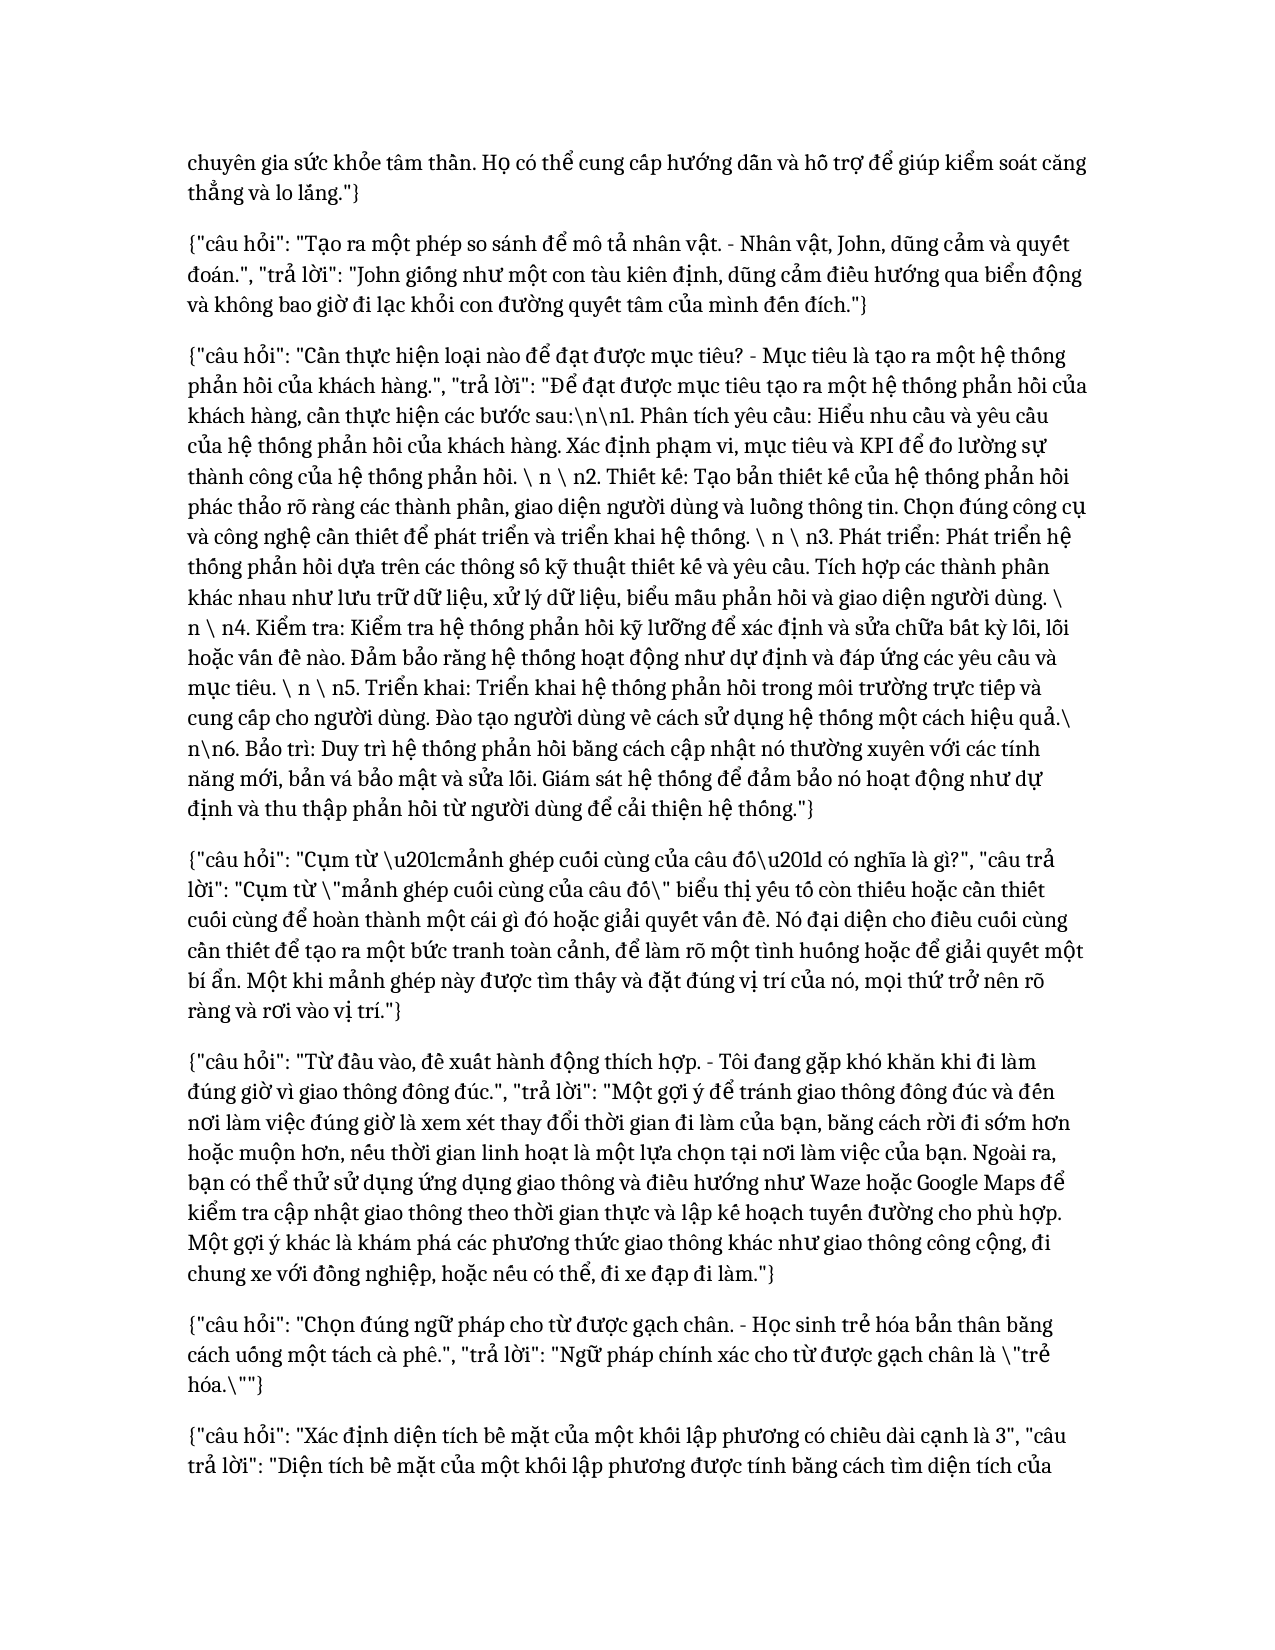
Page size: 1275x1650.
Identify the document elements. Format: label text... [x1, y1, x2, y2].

text {"câu hỏi": "Cần thực hiện loại nào để đạt được mục tiêu? - Mục tiêu là tạo ra một hệ thống phản hồi của khách hàng.", "trả lời": "Để đạt được mục tiêu tạo ra một hệ thống phản hồi của khách hàng, cần thực hiện các bước sau:\n\n1. Phân tích yêu cầu: Hiểu nhu cầu và yêu cầu của hệ thống phản hồi của khách hàng. Xác định phạm vi, mục tiêu và KPI để đo lường sự thành công của hệ thống phản hồi. \ n \ n2. Thiết kế: Tạo bản thiết kế của hệ thống phản hồi phác thảo rõ ràng các thành phần, giao diện người dùng và luồng thông tin. Chọn đúng công cụ và công nghệ cần thiết để phát triển và triển khai hệ thống. \ n \ n3. Phát triển: Phát triển hệ thống phản hồi dựa trên các thông số kỹ thuật thiết kế và yêu cầu. Tích hợp các thành phần khác nhau như lưu trữ dữ liệu, xử lý dữ liệu, biểu mẫu phản hồi và giao diện người dùng. \ n \ n4. Kiểm tra: Kiểm tra hệ thống phản hồi kỹ lưỡng để xác định và sửa chữa bất kỳ lỗi, lỗi hoặc vấn đề nào. Đảm bảo rằng hệ thống hoạt động như dự định và đáp ứng các yêu cầu và mục tiêu. \ n \ n5. Triển khai: Triển khai hệ thống phản hồi trong môi trường trực tiếp và cung cấp cho người dùng. Đào tạo người dùng về cách sử dụng hệ thống một cách hiệu quả.\n\n6. Bảo trì: Duy trì hệ thống phản hồi bằng cách cập nhật nó thường xuyên với các tính năng mới, bản vá bảo mật và sửa lỗi. Giám sát hệ thống để đảm bảo nó hoạt động như dự định và thu thập phản hồi từ người dùng để cải thiện hệ thống."} [187, 343, 1087, 822]
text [187, 1423, 1087, 1479]
text {"câu hỏi": "Tạo ra một phép so sánh để mô tả nhân vật. - Nhân vật, John, dũng cảm và quyết đoán.", "trả lời": "John giống như một con tàu kiên định, dũng cảm điều hướng qua biển động và không bao giờ đi lạc khỏi con đường quyết tâm của mình đến đích."} [187, 231, 1087, 318]
text {"câu hỏi": "Từ đầu vào, đề xuất hành động thích hợp. - Tôi đang gặp khó khăn khi đi làm đúng giờ vì giao thông đông đúc.", "trả lời": "Một gợi ý để tránh giao thông đông đúc và đến nơi làm việc đúng giờ là xem xét thay đổi thời gian đi làm của bạn, bằng cách rời đi sớm hơn hoặc muộn hơn, nếu thời gian linh hoạt là một lựa chọn tại nơi làm việc của bạn. Ngoài ra, bạn có thể thử sử dụng ứng dụng giao thông và điều hướng như Waze hoặc Google Maps để kiểm tra cập nhật giao thông theo thời gian thực và lập kế hoạch tuyến đường cho phù hợp. Một gợi ý khác là khám phá các phương thức giao thông khác như giao thông công cộng, đi chung xe với đồng nghiệp, hoặc nếu có thể, đi xe đạp đi làm."} [187, 1049, 1087, 1287]
text {"câu hỏi": "Chọn đúng ngữ pháp cho từ được gạch chân. - Học sinh trẻ hóa bản thân bằng cách uống một tách cà phê.", "trả lời": "Ngữ pháp chính xác cho từ được gạch chân là \"trẻ hóa.\""} [187, 1311, 1087, 1398]
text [187, 150, 1087, 207]
text {"câu hỏi": "Cụm từ \u201cmảnh ghép cuối cùng của câu đố\u201d có nghĩa là gì?", "câu trả lời": "Cụm từ \"mảnh ghép cuối cùng của câu đố\" biểu thị yếu tố còn thiếu hoặc cần thiết cuối cùng để hoàn thành một cái gì đó hoặc giải quyết vấn đề. Nó đại diện cho điều cuối cùng cần thiết để tạo ra một bức tranh toàn cảnh, để làm rõ một tình huống hoặc để giải quyết một bí ẩn. Một khi mảnh ghép này được tìm thấy và đặt đúng vị trí của nó, mọi thứ trở nên rõ ràng và rơi vào vị trí."} [187, 847, 1087, 1024]
